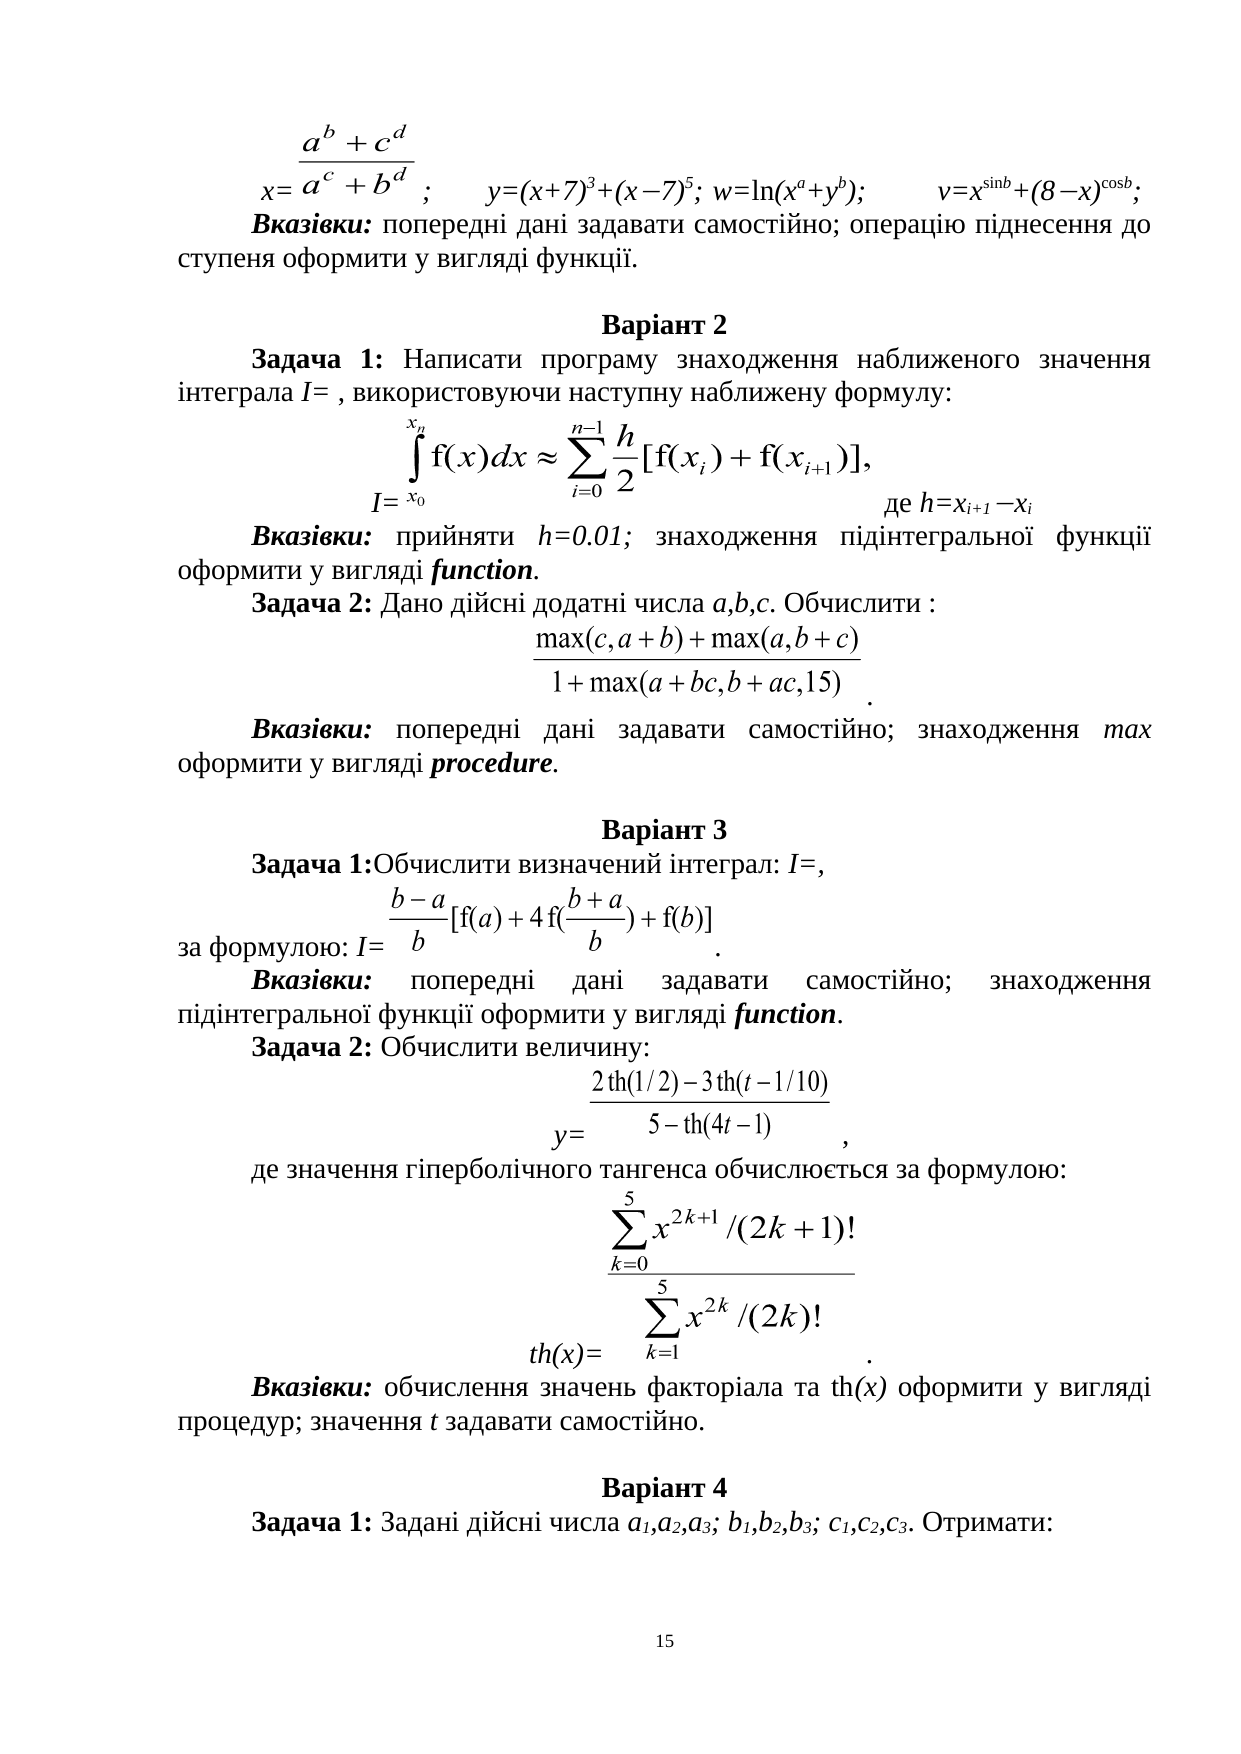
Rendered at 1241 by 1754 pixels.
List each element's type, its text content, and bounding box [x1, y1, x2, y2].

picture [529, 618, 867, 706]
text Вказівки: попередні дані задавати самостійно; знаходження max оформити у вигляді procedure. [177, 712, 1152, 779]
text Вказівки: обчислення значень факторіала та th(x) оформити у вигляді процедур; значення t задавати самостійно. [177, 1369, 1152, 1437]
text Задача 1: Задані дійсні числа a1,a2,a3; b1,b2,b3; c1,с2,с3. Отримати: [177, 1504, 1152, 1537]
text Вказівки: попередні дані задавати самостійно; операцію піднесення до ступеня оформити у вигляді функції. [177, 207, 1152, 274]
text Задача 2: Дано дійсні додатні числа a,b,c. Обчислити : [177, 585, 1152, 619]
text Вказівки: прийняти h=0.01; знаходження підінтегральної функції оформити у вигляді function. [177, 518, 1152, 585]
text y= , [177, 1063, 1152, 1151]
text Варіант 2 [177, 307, 1152, 341]
text Задача 1:Обчислити визначений інтеграл: І=, [177, 846, 1152, 879]
text x=; y=(x+7)3+(x−7)5; w=ln(xa+yb); v=xsinb+(8−x)cosb; [177, 118, 1152, 207]
text Задача 2: Обчислити величину: [177, 1029, 1152, 1063]
picture [400, 407, 877, 512]
picture [293, 118, 422, 201]
picture [385, 879, 715, 957]
picture [603, 1184, 860, 1364]
picture [586, 1063, 835, 1145]
text де значення гіперболічного тангенса обчислюється за формулою: [177, 1151, 1152, 1184]
text Задача 1: Написати програму знаходження наближеного значення інтеграла I= , використовуючи наступну наближену формулу: [177, 341, 1152, 408]
text Вказівки: попередні дані задавати самостійно; знаходження підінтегральної функції оформити у вигляді function. [177, 962, 1152, 1029]
text Варіант 3 [177, 812, 1152, 846]
text Варіант 4 [177, 1470, 1152, 1504]
